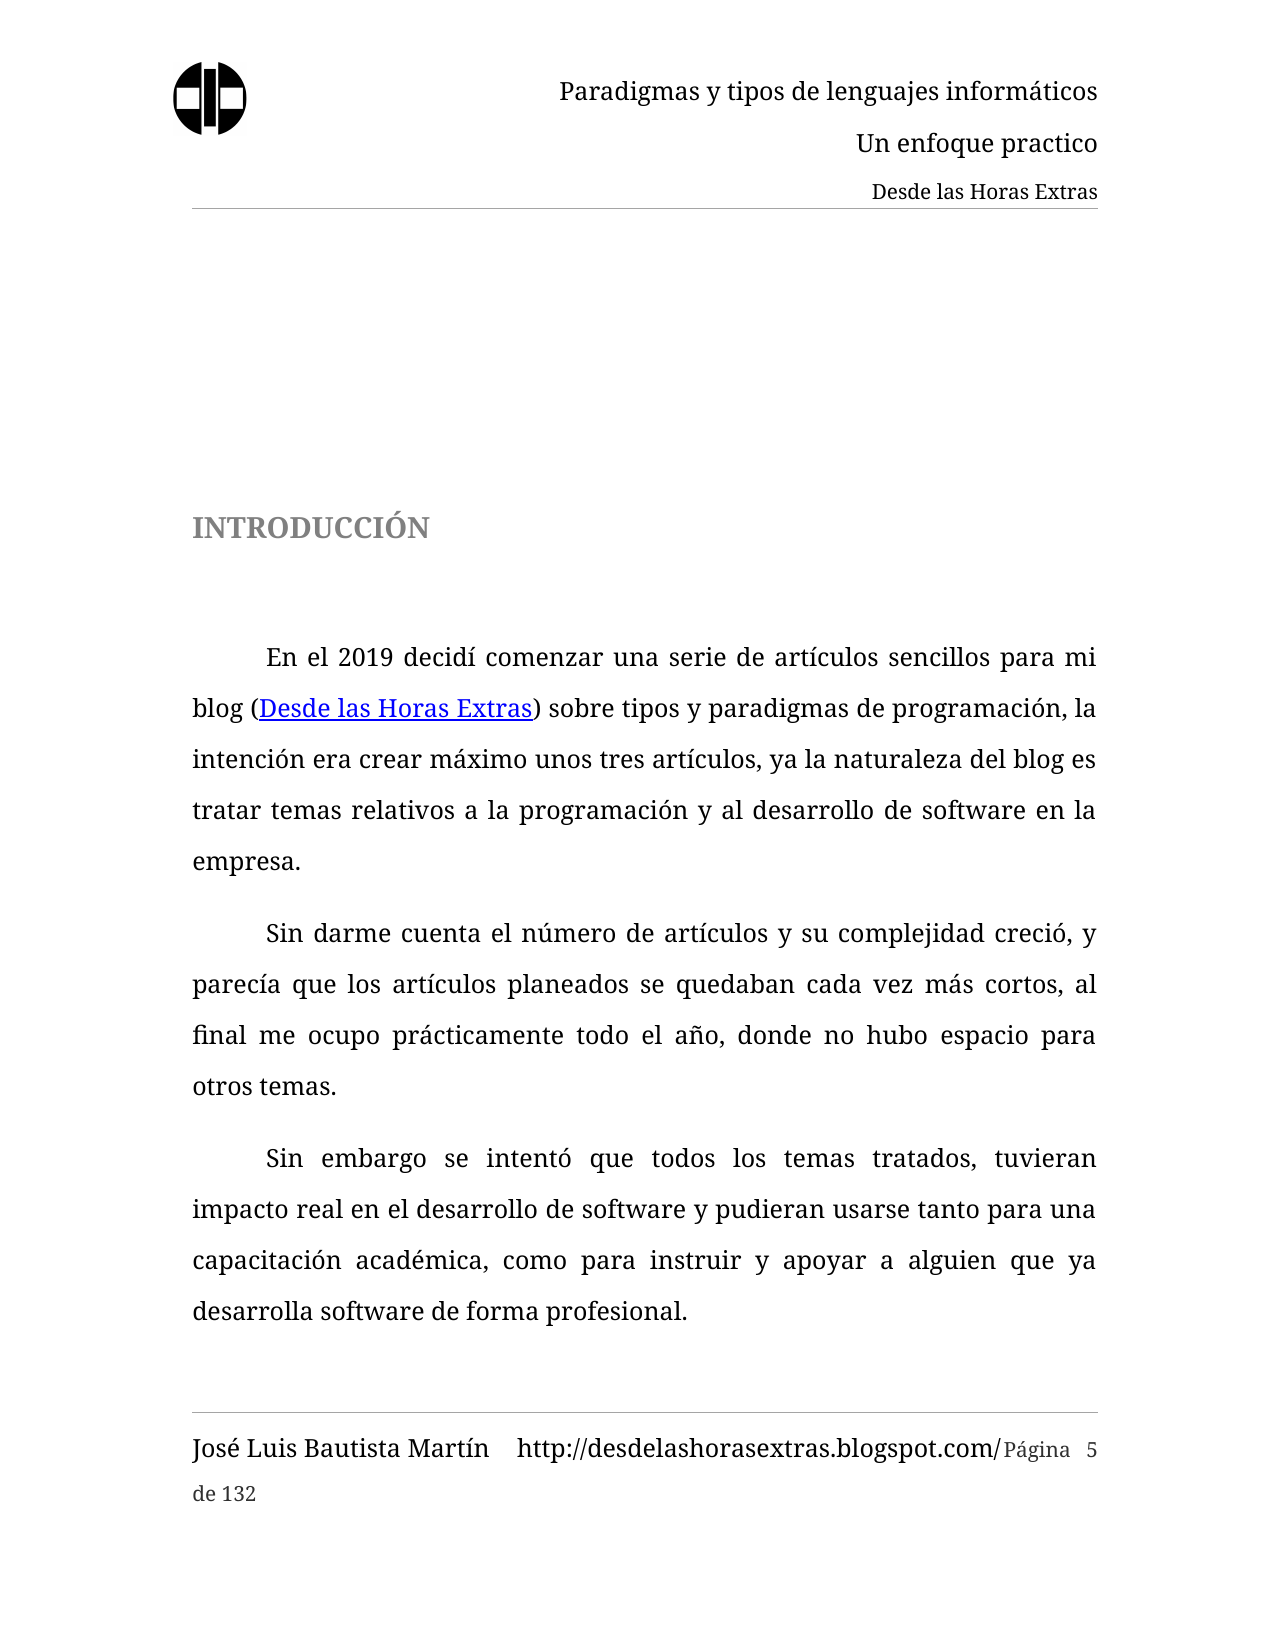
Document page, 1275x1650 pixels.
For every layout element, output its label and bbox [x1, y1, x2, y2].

picture [173, 62, 247, 136]
